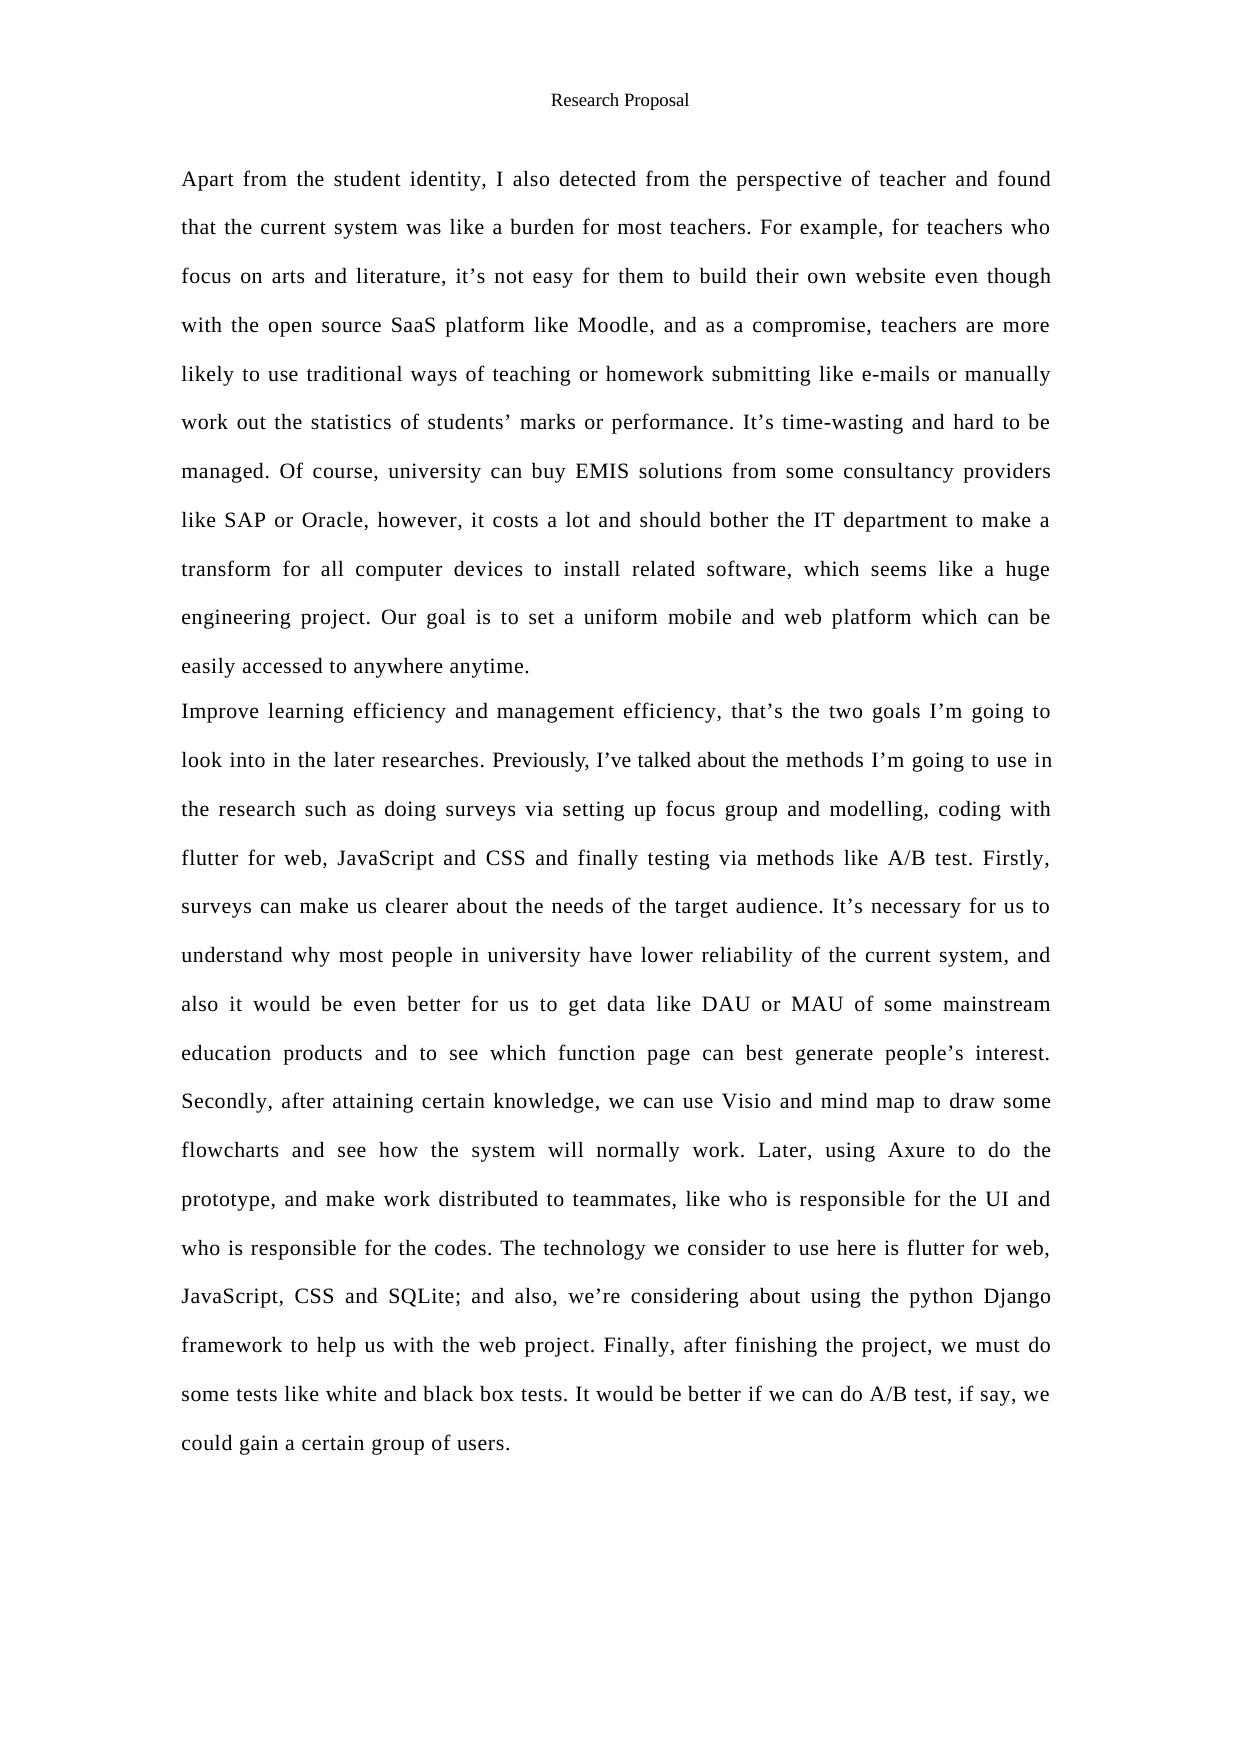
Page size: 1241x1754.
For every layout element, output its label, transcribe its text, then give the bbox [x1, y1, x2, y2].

text Apart from the student identity, I also detected from the perspective of teacher and found that the current system was like a burden for most teachers. For example, for teachers who focus on arts and literature, it’s not easy for them to build their own website even though with the open source SaaS platform like Moodle, and as a compromise, teachers are more likely to use traditional ways of teaching or homework submitting like e-mails or manually work out the statistics of students’ marks or performance. It’s time-wasting and hard to be managed. Of course, university can buy EMIS solutions from some consultancy providers like SAP or Oracle, however, it costs a lot and should bother the IT department to make a transform for all computer devices to install related software, which seems like a huge engineering project. Our goal is to set a uniform mobile and web platform which can be easily accessed to anywhere anytime. [181, 162, 1053, 682]
text Improve learning efficiency and management efficiency, that’s the two goals I’m going to look into in the later researches. Previously, I’ve talked about the methods I’m going to use in the research such as doing surveys via setting up focus group and modelling, coding with flutter for web, JavaScript and CSS and finally testing via methods like A/B test. Firstly, surveys can make us clearer about the needs of the target audience. It’s necessary for us to understand why most people in university have lower reliability of the current system, and also it would be even better for us to get data like DAU or MAU of some mainstream education products and to see which function page can best generate people’s interest. Secondly, after attaining certain knowledge, we can use Visio and mind map to draw some flowcharts and see how the system will normally work. Later, using Axure to do the prototype, and make work distributed to teammates, like who is responsible for the UI and who is responsible for the codes. The technology we consider to use here is flutter for web, JavaScript, CSS and SQLite; and also, we’re considering about using the python Django framework to help us with the web project. Finally, after finishing the project, we must do some tests like white and black box tests. It would be better if we can do A/B test, if say, we could gain a certain group of users. [181, 694, 1053, 1458]
